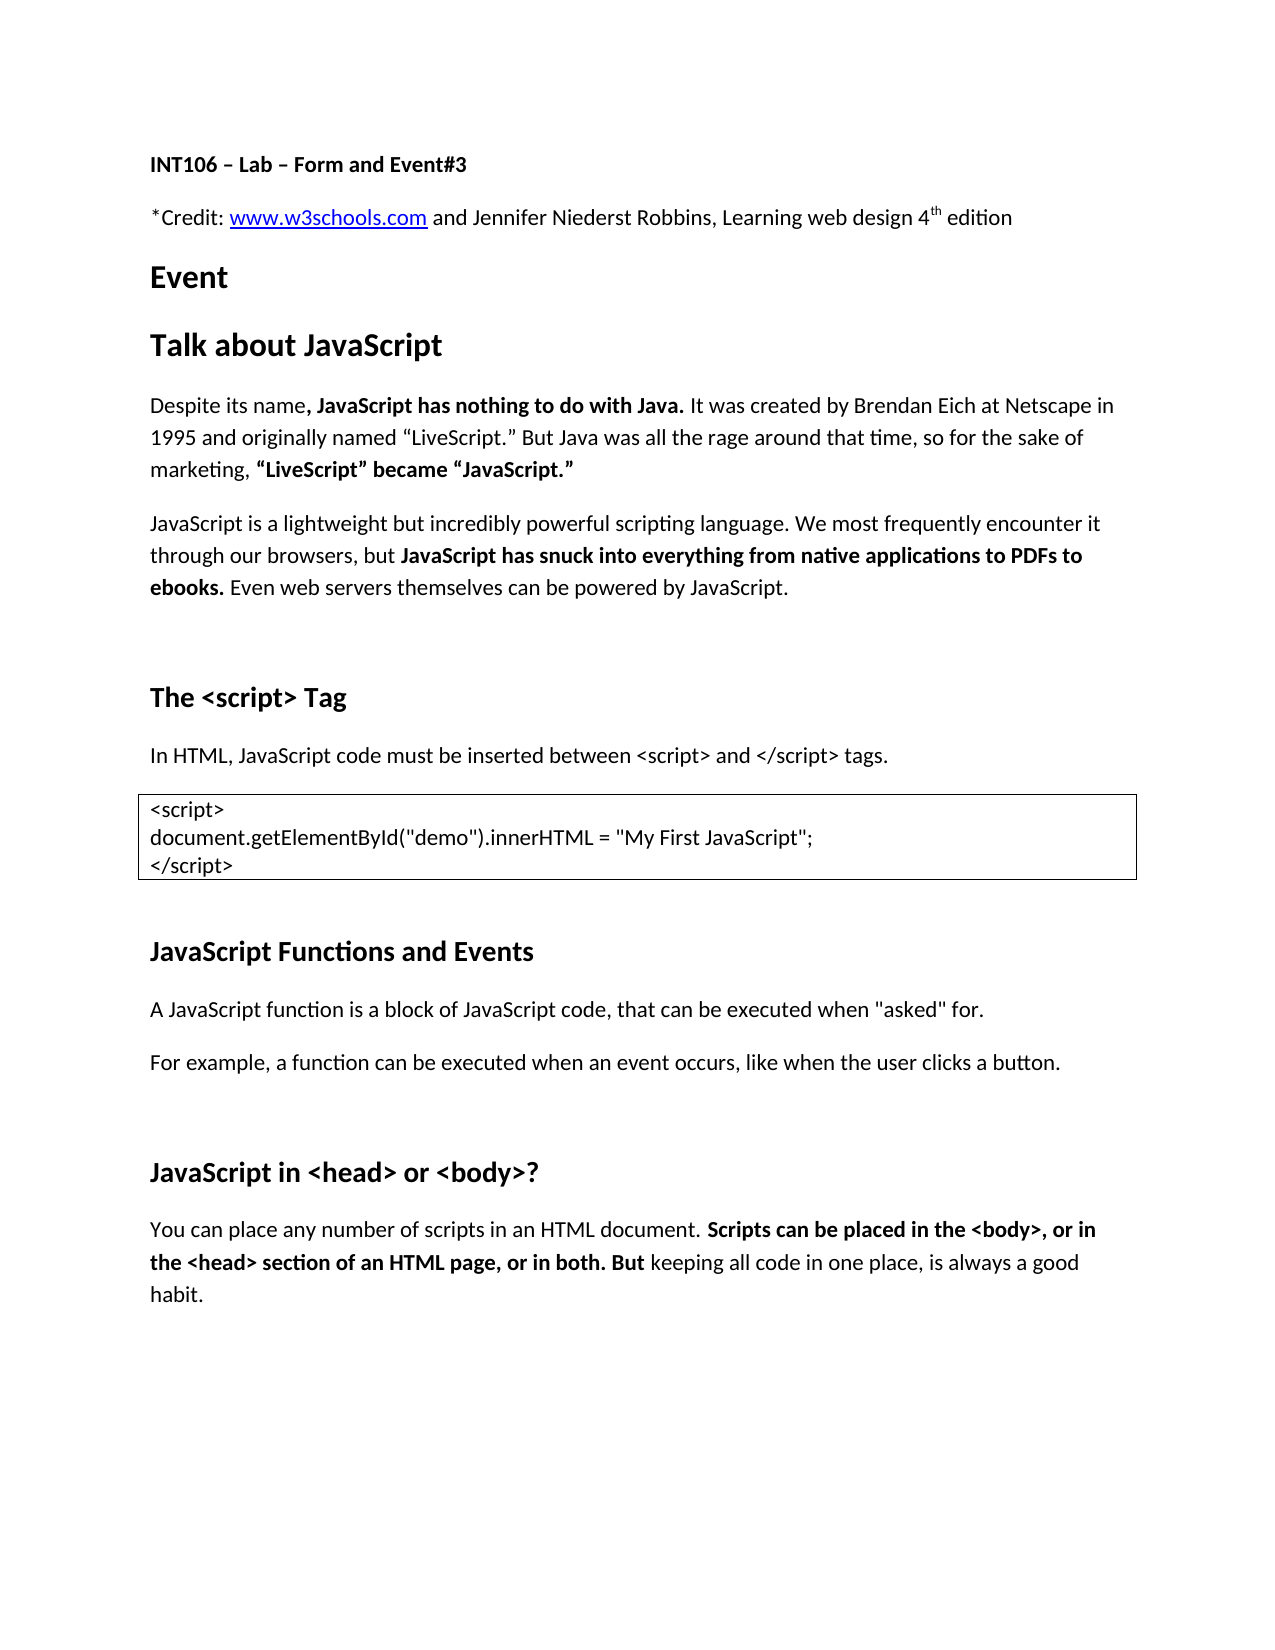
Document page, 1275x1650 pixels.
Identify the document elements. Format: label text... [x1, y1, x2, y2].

text JavaScript in <head> or <body>? [150, 1154, 1125, 1189]
text Event [150, 256, 1125, 297]
text JavaScript is a lightweight but incredibly powerful scripting language. We most frequently encounter it through our browsers, but JavaScript has snuck into everything from native applications to PDFs to ebooks. Even web servers themselves can be powered by JavaScript. [150, 509, 1125, 601]
text Talk about JavaScript [150, 324, 1125, 364]
text INT106 – Lab – Form and Event#3 [150, 150, 1125, 178]
text Despite its name, JavaScript has nothing to do with Java. It was created by Brendan Eich at Netscape in 1995 and originally named “LiveScript.” But Java was all the rage around that time, so for the sake of marketing, “LiveScript” became “JavaScript.” [150, 391, 1125, 484]
text *Credit: www.w3schools.com and Jennifer Niederst Robbins, Learning web design 4th edition [150, 203, 1125, 231]
text You can place any number of scripts in an HTML document. Scripts can be placed in the <body>, or in the <head> section of an HTML page, or in both. But keeping all code in one place, is always a good habit. [150, 1216, 1125, 1308]
text In HTML, JavaScript code must be inserted between <script> and </script> tags. [150, 741, 1125, 769]
text The <script> Tag [150, 679, 1125, 715]
table_header <script> document.getElementById("demo").innerHTML = "My First JavaScript"; </script> [139, 795, 1136, 879]
text A JavaScript function is a block of JavaScript code, that can be executed when "asked" for. [150, 995, 1125, 1023]
text For example, a function can be executed when an event occurs, like when the user clicks a button. [150, 1048, 1125, 1076]
text JavaScript Functions and Events [150, 933, 1125, 969]
